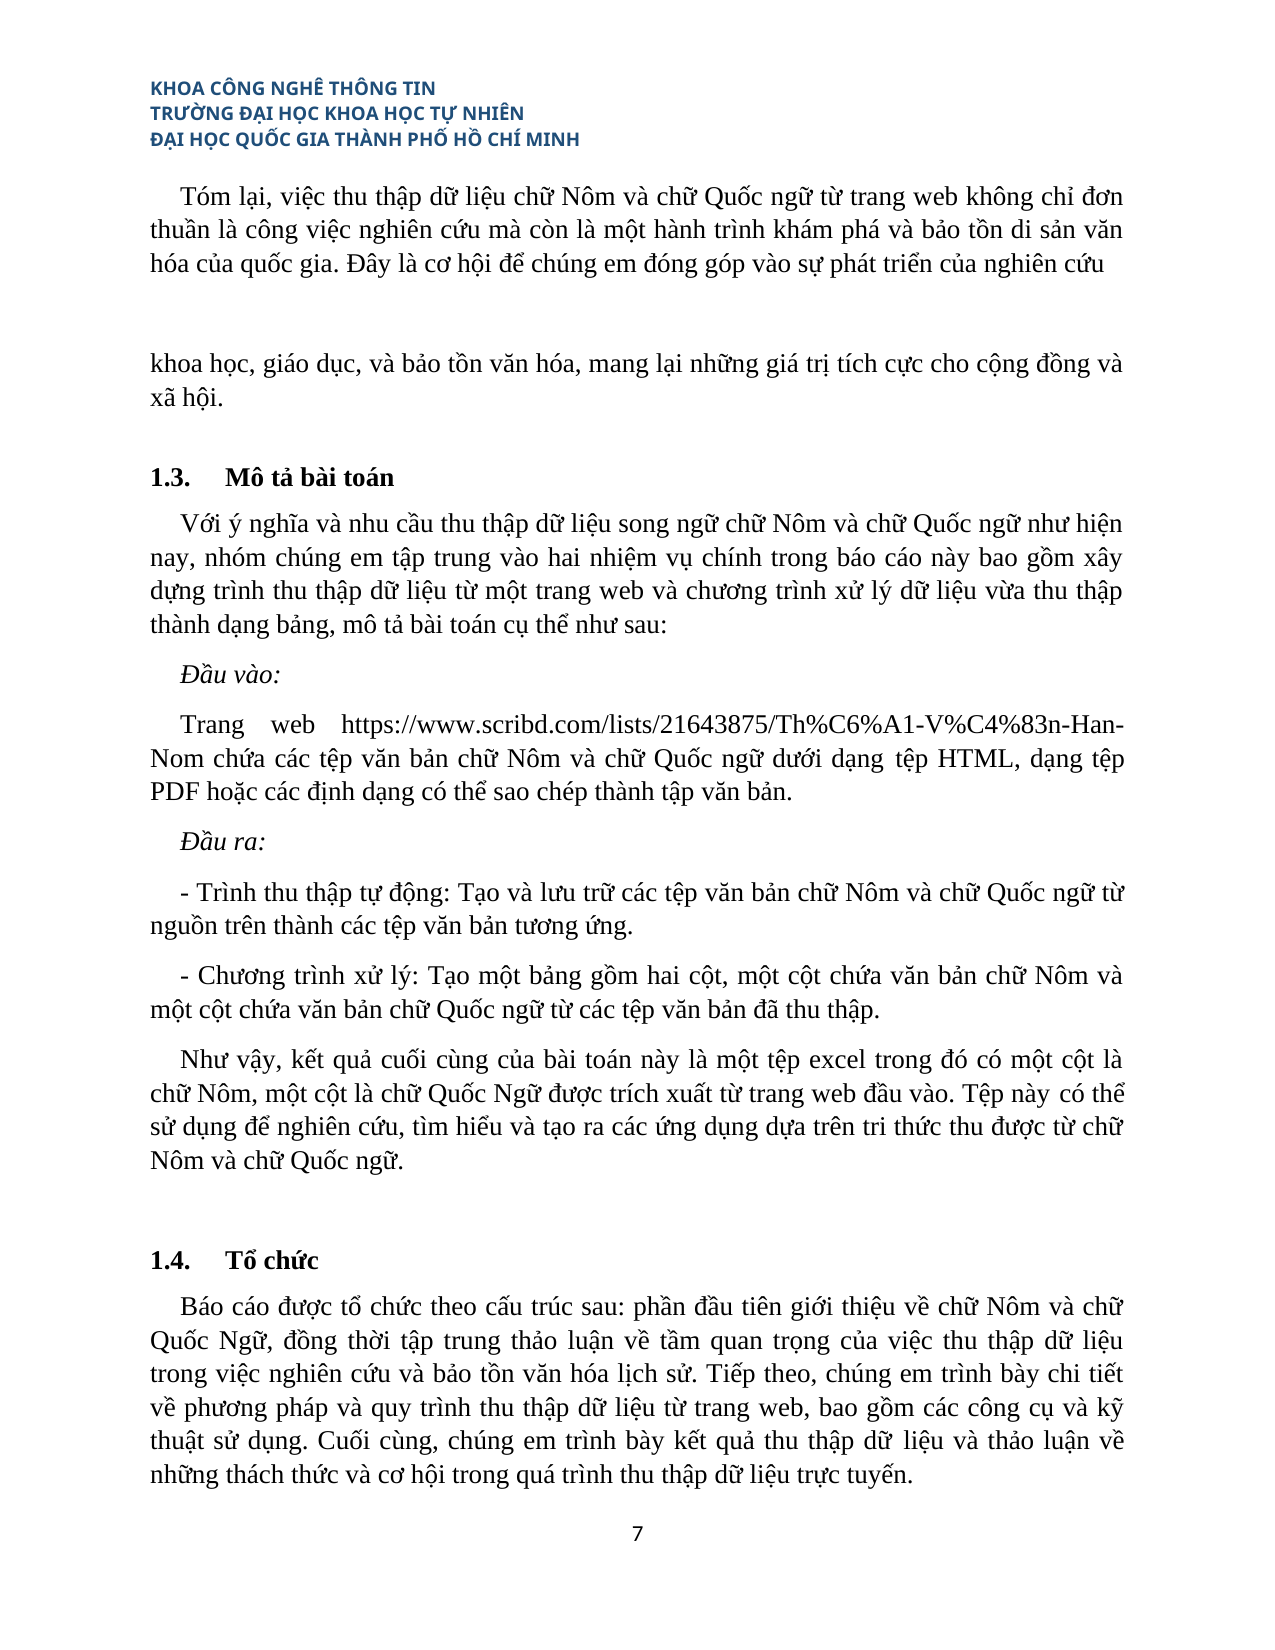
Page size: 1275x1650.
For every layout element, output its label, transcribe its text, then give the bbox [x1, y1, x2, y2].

text Với ý nghĩa và nhu cầu thu thập dữ liệu song ngữ chữ Nôm và chữ Quốc ngữ như hiện nay, nhóm chúng em tập trung vào hai nhiệm vụ chính trong báo cáo này bao gồm xây dựng trình thu thập dữ liệu từ một trang web và chương trình xử lý dữ liệu vừa thu thập thành dạng bảng, mô tả bài toán cụ thể như sau: [150, 507, 1125, 639]
text - Chương trình xử lý: Tạo một bảng gồm hai cột, một cột chứa văn bản chữ Nôm và một cột chứa văn bản chữ Quốc ngữ từ các tệp văn bản đã thu thập. [150, 959, 1125, 1024]
subtitle Tổ chức [150, 1244, 1125, 1275]
subtitle Mô tả bài toán [150, 461, 1125, 492]
text Đầu vào: [150, 658, 1125, 689]
text Tóm lại, việc thu thập dữ liệu chữ Nôm và chữ Quốc ngữ từ trang web không chỉ đơn thuần là công việc nghiên cứu mà còn là một hành trình khám phá và bảo tồn di sản văn hóa của quốc gia. Đây là cơ hội để chúng em đóng góp vào sự phát triển của nghiên cứu [150, 179, 1125, 278]
text - Trình thu thập tự động: Tạo và lưu trữ các tệp văn bản chữ Nôm và chữ Quốc ngữ từ nguồn trên thành các tệp văn bản tương ứng. [150, 876, 1125, 940]
text Trang web https://www.scribd.com/lists/21643875/Th%C6%A1-V%C4%83n-Han-Nom chứa các tệp văn bản chữ Nôm và chữ Quốc ngữ dưới dạng tệp HTML, dạng tệp PDF hoặc các định dạng có thể sao chép thành tập văn bản. [150, 708, 1125, 806]
text khoa học, giáo dục, và bảo tồn văn hóa, mang lại những giá trị tích cực cho cộng đồng và xã hội. [150, 347, 1125, 412]
text Báo cáo được tổ chức theo cấu trúc sau: phần đầu tiên giới thiệu về chữ Nôm và chữ Quốc Ngữ, đồng thời tập trung thảo luận về tầm quan trọng của việc thu thập dữ liệu trong việc nghiên cứu và bảo tồn văn hóa lịch sử. Tiếp theo, chúng em trình bày chi tiết về phương pháp và quy trình thu thập dữ liệu từ trang web, bao gồm các công cụ và kỹ thuật sử dụng. Cuối cùng, chúng em trình bày kết quả thu thập dữ liệu và thảo luận về những thách thức và cơ hội trong quá trình thu thập dữ liệu trực tuyến. [150, 1290, 1125, 1489]
text Đầu ra: [150, 825, 1125, 857]
text Như vậy, kết quả cuối cùng của bài toán này là một tệp excel trong đó có một cột là chữ Nôm, một cột là chữ Quốc Ngữ được trích xuất từ trang web đầu vào. Tệp này có thể sử dụng để nghiên cứu, tìm hiểu và tạo ra các ứng dụng dựa trên tri thức thu được từ chữ Nôm và chữ Quốc ngữ. [150, 1043, 1125, 1175]
